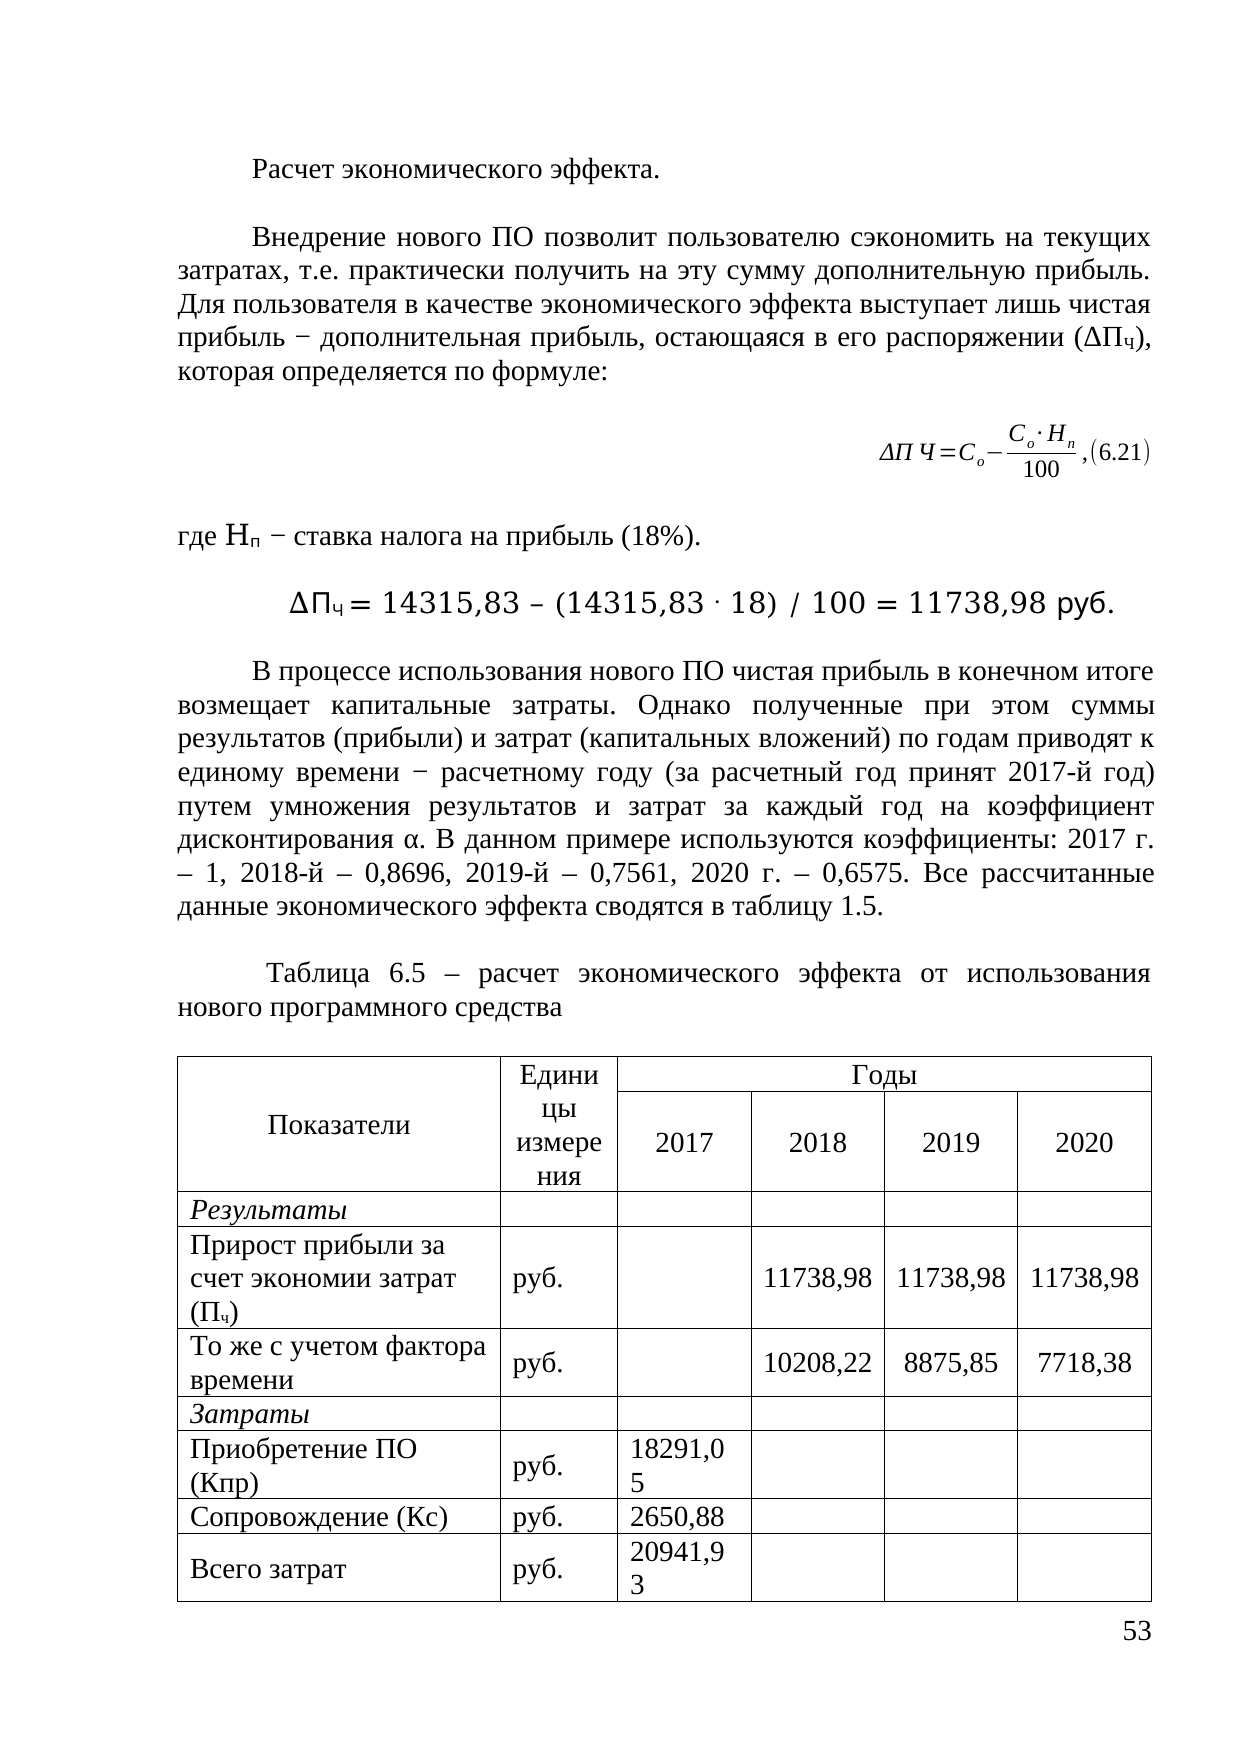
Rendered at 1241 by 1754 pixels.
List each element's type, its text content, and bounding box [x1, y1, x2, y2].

table_cell [885, 1499, 1017, 1533]
table_header Единицы измерения [501, 1057, 617, 1191]
text Расчет экономического эффекта. [177, 152, 1152, 185]
table_cell Затраты [178, 1397, 500, 1430]
table_cell [752, 1499, 884, 1533]
table_cell [1018, 1397, 1151, 1430]
table_cell 2020 [1018, 1092, 1151, 1191]
table_cell Всего затрат [178, 1534, 500, 1601]
table_cell [501, 1192, 617, 1226]
table_cell 2650,88 [618, 1499, 751, 1533]
table_cell [752, 1431, 884, 1498]
table_header Показатели [178, 1057, 500, 1191]
table_cell Результаты [178, 1192, 500, 1226]
table_cell 7718,38 [1018, 1329, 1151, 1396]
table_cell [618, 1227, 751, 1327]
table_cell [1018, 1192, 1151, 1226]
table_header Годы [618, 1057, 1151, 1091]
table_cell 11738,98 [1018, 1227, 1151, 1327]
table_cell 2018 [752, 1092, 884, 1191]
table_cell 8875,85 [885, 1329, 1017, 1396]
table_cell То же с учетом фактора времени [178, 1329, 500, 1396]
table_cell руб. [501, 1431, 617, 1498]
table_cell 11738,98 [752, 1227, 884, 1327]
table_cell Сопровождение (Кс) [178, 1499, 500, 1533]
text ΔПЧ = 14315,83 – (14315,83 18) / 100 = 11738,98 руб. [177, 585, 1152, 620]
table_cell 10208,22 [752, 1329, 884, 1396]
text Внедрение нового ПО позволит пользователю сэкономить на текущих затратах, т.е. практически получить на эту сумму дополнительную прибыль. Для пользователя в качестве экономического эффекта выступает лишь чистая прибыль − дополнительная прибыль, остающаяся в его распоряжении (ΔПЧ), которая определяется по формуле: [177, 219, 1152, 386]
table_cell [1018, 1534, 1151, 1601]
table_cell 18291,05 [618, 1431, 751, 1498]
table_cell Приобретение ПО (Кпр) [178, 1431, 500, 1498]
table_cell 11738,98 [885, 1227, 1017, 1327]
table_cell [1018, 1431, 1151, 1498]
table_cell [752, 1397, 884, 1430]
table_cell [618, 1192, 751, 1226]
text В процессе использования нового ПО чистая прибыль в конечном итоге возмещает капитальные затраты. Однако полученные при этом суммы результатов (прибыли) и затрат (капитальных вложений) по годам приводят к единому времени − расчетному году (за расчетный год принят 2017-й год) путем умножения результатов и затрат за каждый год на коэффициент дисконтирования α. В данном примере используются коэффициенты: 2017 г. – 1, 2018-й – 0,8696, 2019-й – 0,7561, 2020 г. – 0,6575. Все рассчитанные данные экономического эффекта сводятся в таблицу 1.5. [177, 653, 1156, 922]
table_cell 20941,93 [618, 1534, 751, 1601]
table_cell 2019 [885, 1092, 1017, 1191]
table_cell [885, 1431, 1017, 1498]
text Таблица 6.5 – расчет экономического эффекта от использования нового программного средства [177, 955, 1152, 1022]
table_cell [885, 1192, 1017, 1226]
table_cell руб. [501, 1499, 617, 1533]
table_cell [885, 1397, 1017, 1430]
table_cell Прирост прибыли за счет экономии затрат (Пч) [178, 1227, 500, 1327]
table_cell [618, 1329, 751, 1396]
table_cell [1018, 1499, 1151, 1533]
text где Hп − ставка налога на прибыль (18%). [177, 516, 1152, 551]
table_cell [752, 1192, 884, 1226]
table_cell [885, 1534, 1017, 1601]
table_cell [752, 1534, 884, 1601]
table_cell 2017 [618, 1092, 751, 1191]
table_cell [501, 1397, 617, 1430]
table_cell руб. [501, 1534, 617, 1601]
table_cell руб. [501, 1329, 617, 1396]
table_cell [618, 1397, 751, 1430]
table_cell руб. [501, 1227, 617, 1327]
